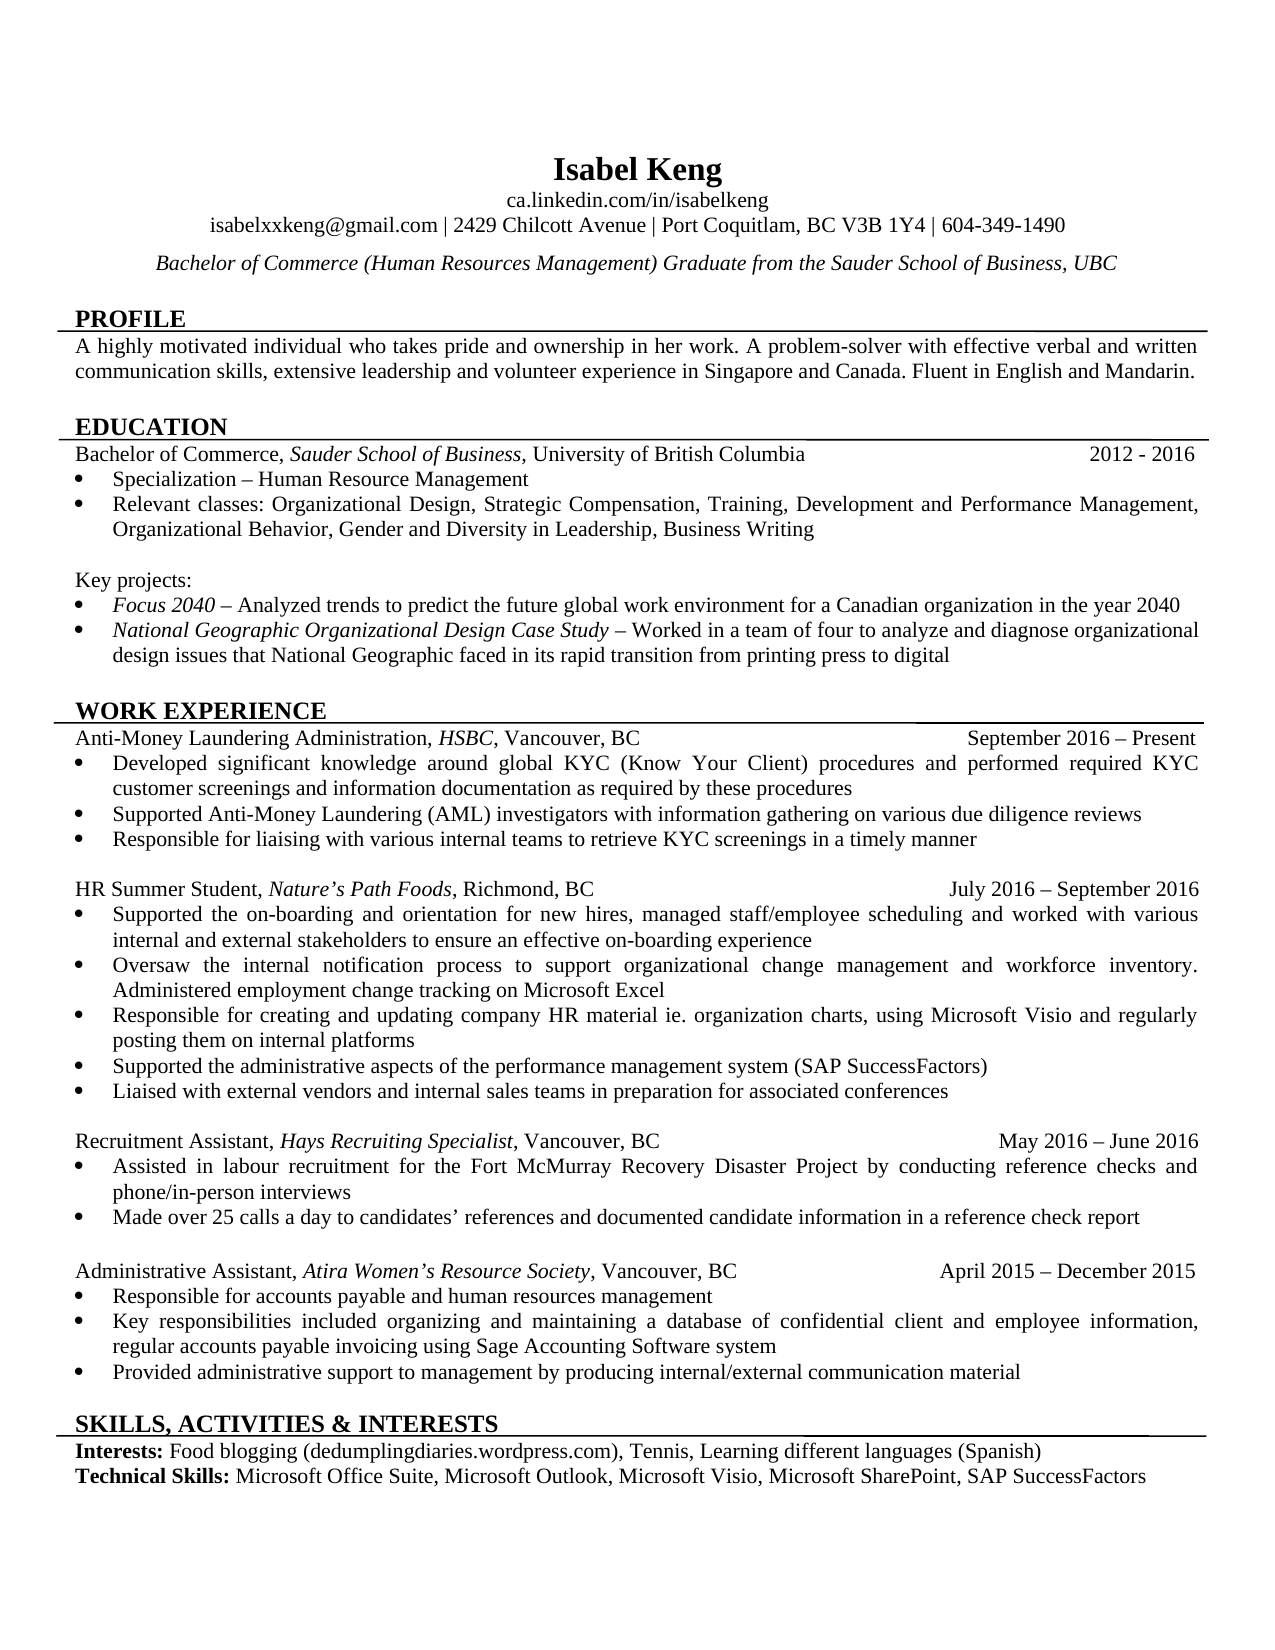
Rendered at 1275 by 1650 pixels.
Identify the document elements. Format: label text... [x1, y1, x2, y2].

list Responsible for accounts payable and human resources management [75, 1283, 1200, 1308]
list Responsible for creating and updating company HR material ie. organization charts, using Microsoft Visio and regularly posting them on internal platforms [75, 1002, 1200, 1053]
text Anti-Money Laundering Administration, HSBC, Vancouver, BC September 2016 – Present [75, 725, 1200, 750]
text SKILLS, ACTIVITIES & INTERESTS [75, 1409, 1200, 1435]
list Liaised with external vendors and internal sales teams in preparation for associated conferences [75, 1078, 1200, 1103]
list Assisted in labour recruitment for the Fort McMurray Recovery Disaster Project by conducting reference checks and phone/in-person interviews [75, 1153, 1200, 1204]
text PROFILE [75, 304, 1200, 330]
list Oversaw the internal notification process to support organizational change management and workforce inventory. Administered employment change tracking on Microsoft Excel [75, 952, 1200, 1002]
text Key projects: [75, 567, 1200, 592]
text EDUCATION [75, 412, 1200, 439]
text WORK EXPERIENCE [75, 696, 1200, 722]
text A highly motivated individual who takes pride and ownership in her work. A problem-solver with effective verbal and written communication skills, extensive leadership and volunteer experience in Singapore and Canada. Fluent in English and Mandarin. [75, 333, 1200, 383]
text Administrative Assistant, Atira Women’s Resource Society, Vancouver, BC April 2015 – December 2015 [75, 1258, 1200, 1283]
list National Geographic Organizational Design Case Study – Worked in a team of four to analyze and diagnose organizational design issues that National Geographic faced in its rapid transition from printing press to digital [75, 617, 1200, 667]
list Key responsibilities included organizing and maintaining a database of confidential client and employee information, regular accounts payable invoicing using Sage Accounting Software system [75, 1308, 1200, 1359]
text Bachelor of Commerce, Sauder School of Business, University of British Columbia 2012 - 2016 [75, 441, 1200, 466]
list Developed significant knowledge around global KYC (Know Your Client) procedures and performed required KYC customer screenings and information documentation as required by these procedures [75, 750, 1200, 801]
text Interests: Food blogging (dedumplingdiaries.wordpress.com), Tennis, Learning different languages (Spanish) [75, 1438, 1200, 1463]
list Responsible for liaising with various internal teams to retrieve KYC screenings in a timely manner [75, 826, 1200, 851]
text Technical Skills: Microsoft Office Suite, Microsoft Outlook, Microsoft Visio, Microsoft SharePoint, SAP SuccessFactors [75, 1463, 1200, 1488]
list Specialization – Human Resource Management [75, 466, 1200, 491]
list Made over 25 calls a day to candidates’ references and documented candidate information in a reference check report [75, 1204, 1200, 1229]
text Recruitment Assistant, Hays Recruiting Specialist, Vancouver, BC May 2016 – June 2016 [75, 1128, 1200, 1153]
list Supported the on-boarding and orientation for new hires, managed staff/employee scheduling and worked with various internal and external stakeholders to ensure an effective on-boarding experience [75, 901, 1200, 952]
list Supported the administrative aspects of the performance management system (SAP SuccessFactors) [75, 1053, 1200, 1078]
list Provided administrative support to management by producing internal/external communication material [75, 1359, 1200, 1384]
text HR Summer Student, Nature’s Path Foods, Richmond, BC July 2016 – September 2016 [75, 876, 1200, 901]
list Focus 2040 – Analyzed trends to predict the future global work environment for a Canadian organization in the year 2040 [75, 592, 1200, 617]
list Relevant classes: Organizational Design, Strategic Compensation, Training, Development and Performance Management, Organizational Behavior, Gender and Diversity in Leadership, Business Writing [75, 491, 1200, 541]
list Supported Anti-Money Laundering (AML) investigators with information gathering on various due diligence reviews [75, 801, 1200, 826]
